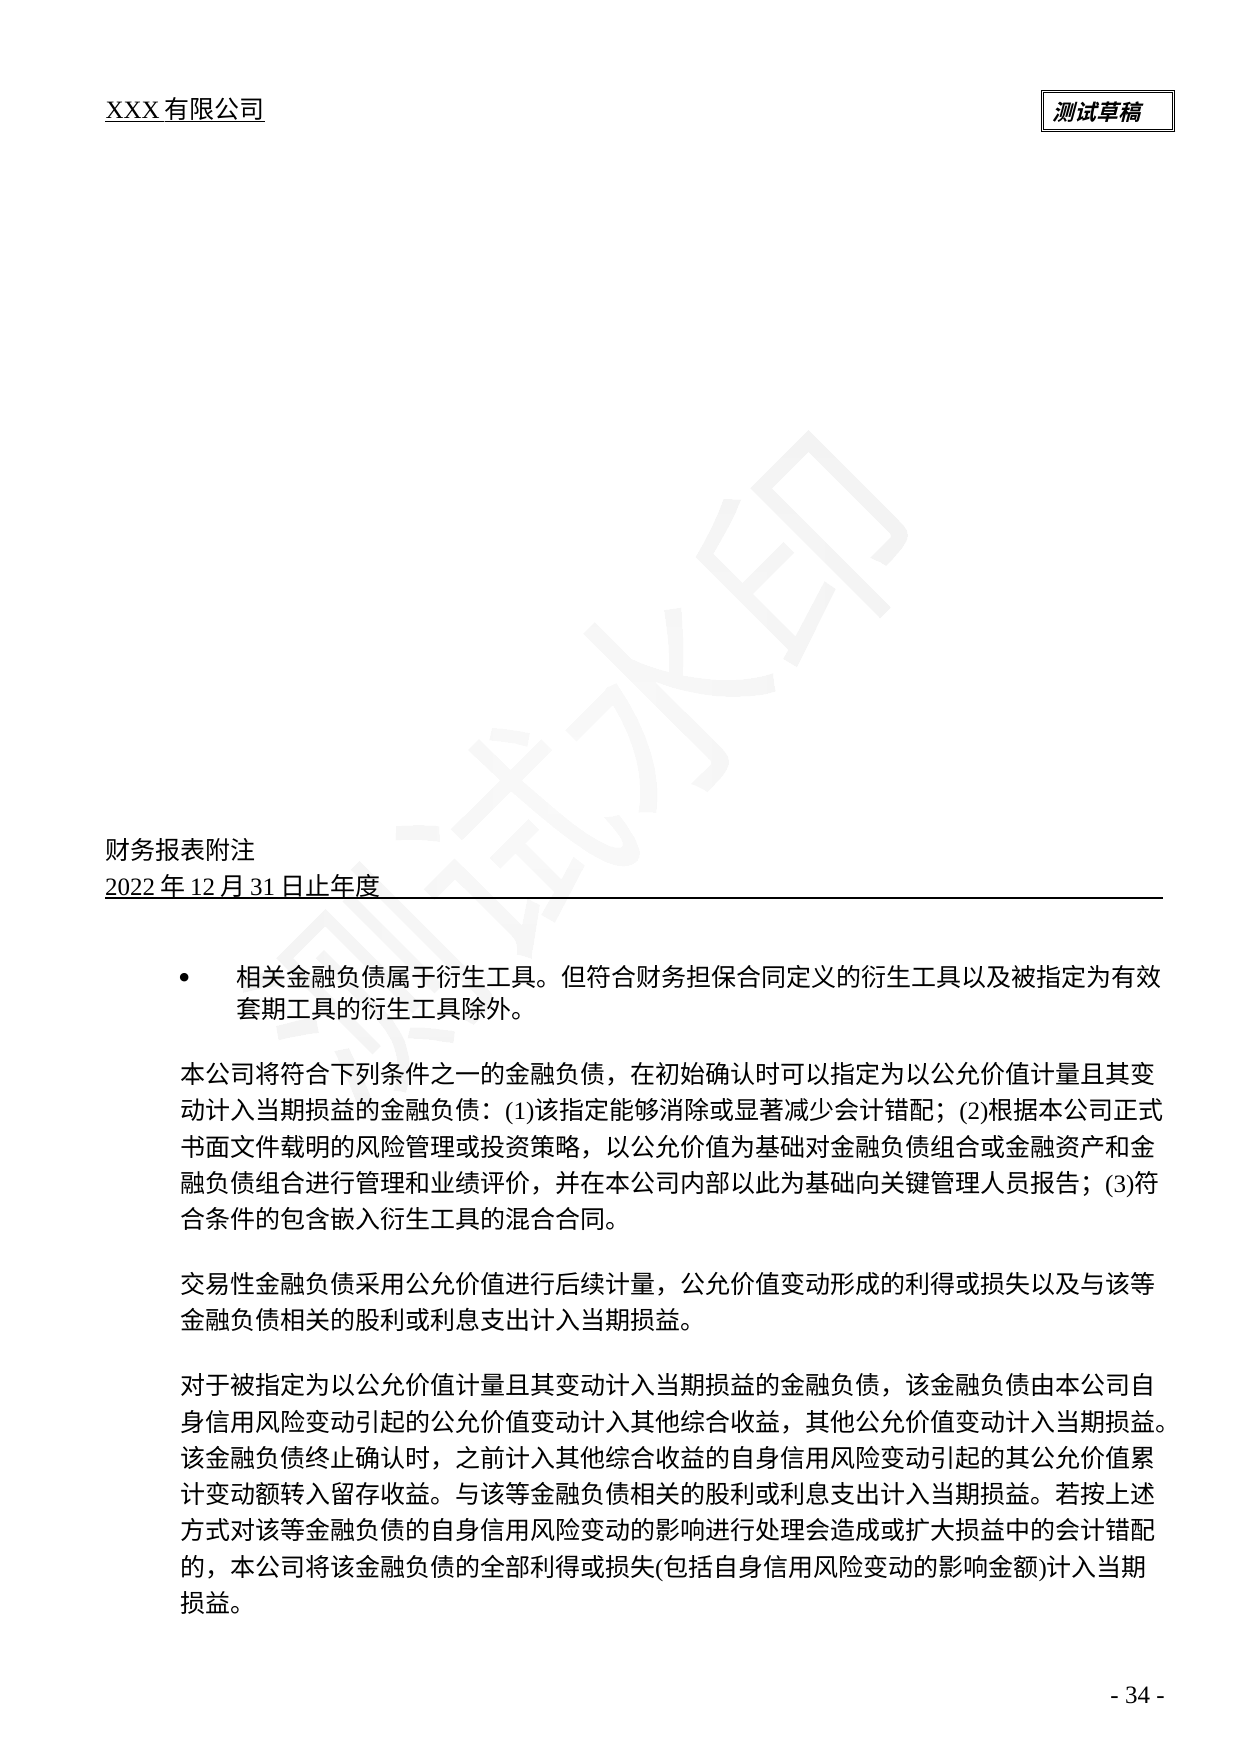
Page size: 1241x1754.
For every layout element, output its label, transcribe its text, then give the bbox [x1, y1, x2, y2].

text 本公司将符合下列条件之一的金融负债，在初始确认时可以指定为以公允价值计量且其变动计入当期损益的金融负债：(1)该指定能够消除或显著减少会计错配；(2)根据本公司正式书面文件载明的风险管理或投资策略，以公允价值为基础对金融负债组合或金融资产和金融负债组合进行管理和业绩评价，并在本公司内部以此为基础向关键管理人员报告；(3)符合条件的包含嵌入衍生工具的混合合同。 [180, 1054, 1165, 1236]
text 对于被指定为以公允价值计量且其变动计入当期损益的金融负债，该金融负债由本公司自身信用风险变动引起的公允价值变动计入其他综合收益，其他公允价值变动计入当期损益。该金融负债终止确认时，之前计入其他综合收益的自身信用风险变动引起的其公允价值累计变动额转入留存收益。与该等金融负债相关的股利或利息支出计入当期损益。若按上述方式对该等金融负债的自身信用风险变动的影响进行处理会造成或扩大损益中的会计错配的，本公司将该金融负债的全部利得或损失(包括自身信用风险变动的影响金额)计入当期损益。 [180, 1366, 1165, 1619]
list 相关金融负债属于衍生工具。但符合财务担保合同定义的衍生工具以及被指定为有效套期工具的衍生工具除外。 [180, 960, 1165, 1026]
text 交易性金融负债采用公允价值进行后续计量，公允价值变动形成的利得或损失以及与该等金融负债相关的股利或利息支出计入当期损益。 [180, 1264, 1165, 1337]
